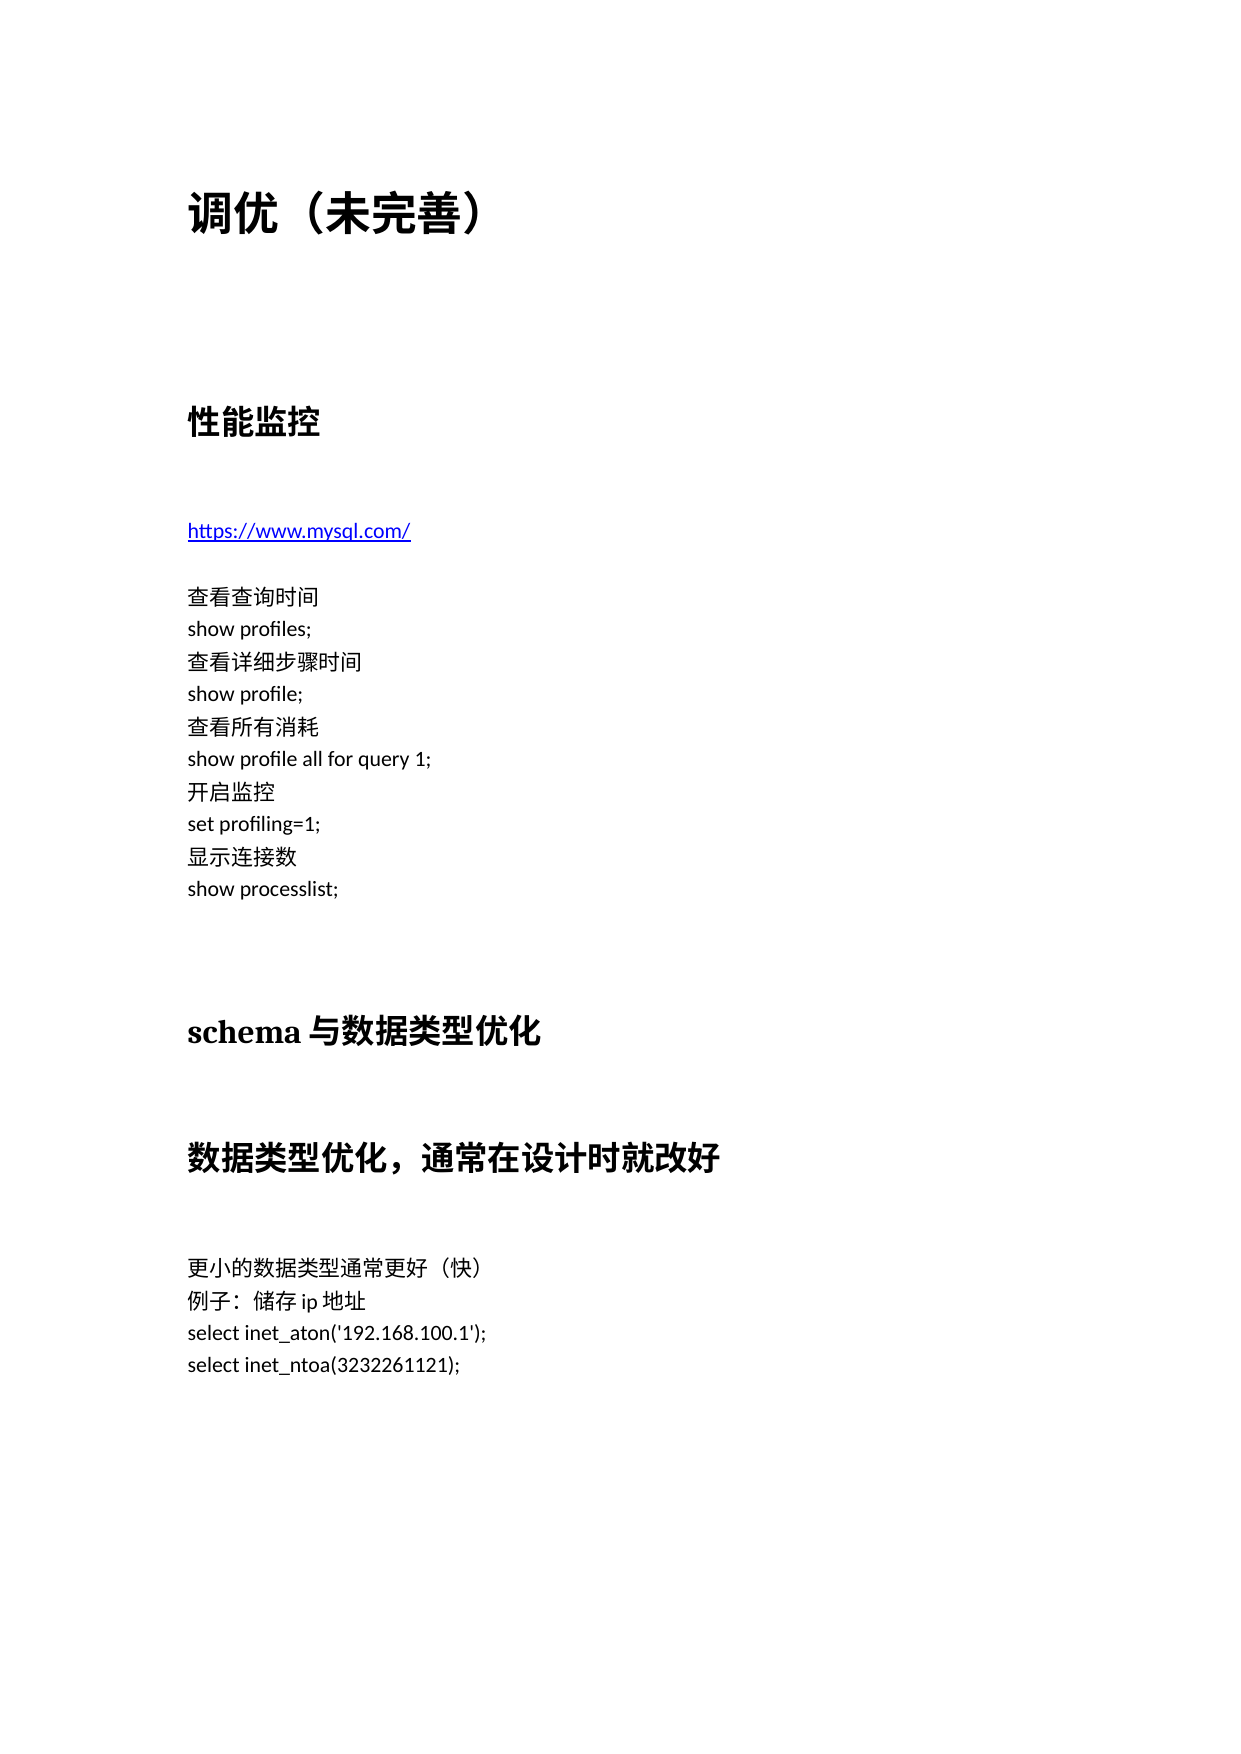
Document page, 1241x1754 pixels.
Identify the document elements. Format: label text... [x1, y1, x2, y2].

text 例子：储存ip地址 [187, 1283, 1053, 1316]
text select inet_aton('192.168.100.1'); [187, 1316, 1053, 1348]
text show profiles; [187, 612, 1053, 644]
text set profiling=1; [187, 807, 1053, 839]
text 更小的数据类型通常更好（快） [187, 1251, 1053, 1283]
text show profile all for query 1; [187, 742, 1053, 774]
text 查看查询时间 [187, 579, 1053, 612]
text show processlist; [187, 872, 1053, 904]
text 显示连接数 [187, 839, 1053, 872]
text show profile; [187, 677, 1053, 709]
subtitle 性能监控 [187, 387, 1053, 452]
subtitle schema与数据类型优化 [187, 997, 1053, 1062]
text 查看详细步骤时间 [187, 644, 1053, 677]
subtitle 调优（未完善） [187, 162, 1053, 259]
text https://www.mysql.com/ [187, 514, 1053, 547]
text 开启监控 [187, 774, 1053, 807]
text select inet_ntoa(3232261121); [187, 1348, 1053, 1381]
subtitle 数据类型优化，通常在设计时就改好 [187, 1124, 1053, 1189]
text 查看所有消耗 [187, 709, 1053, 742]
